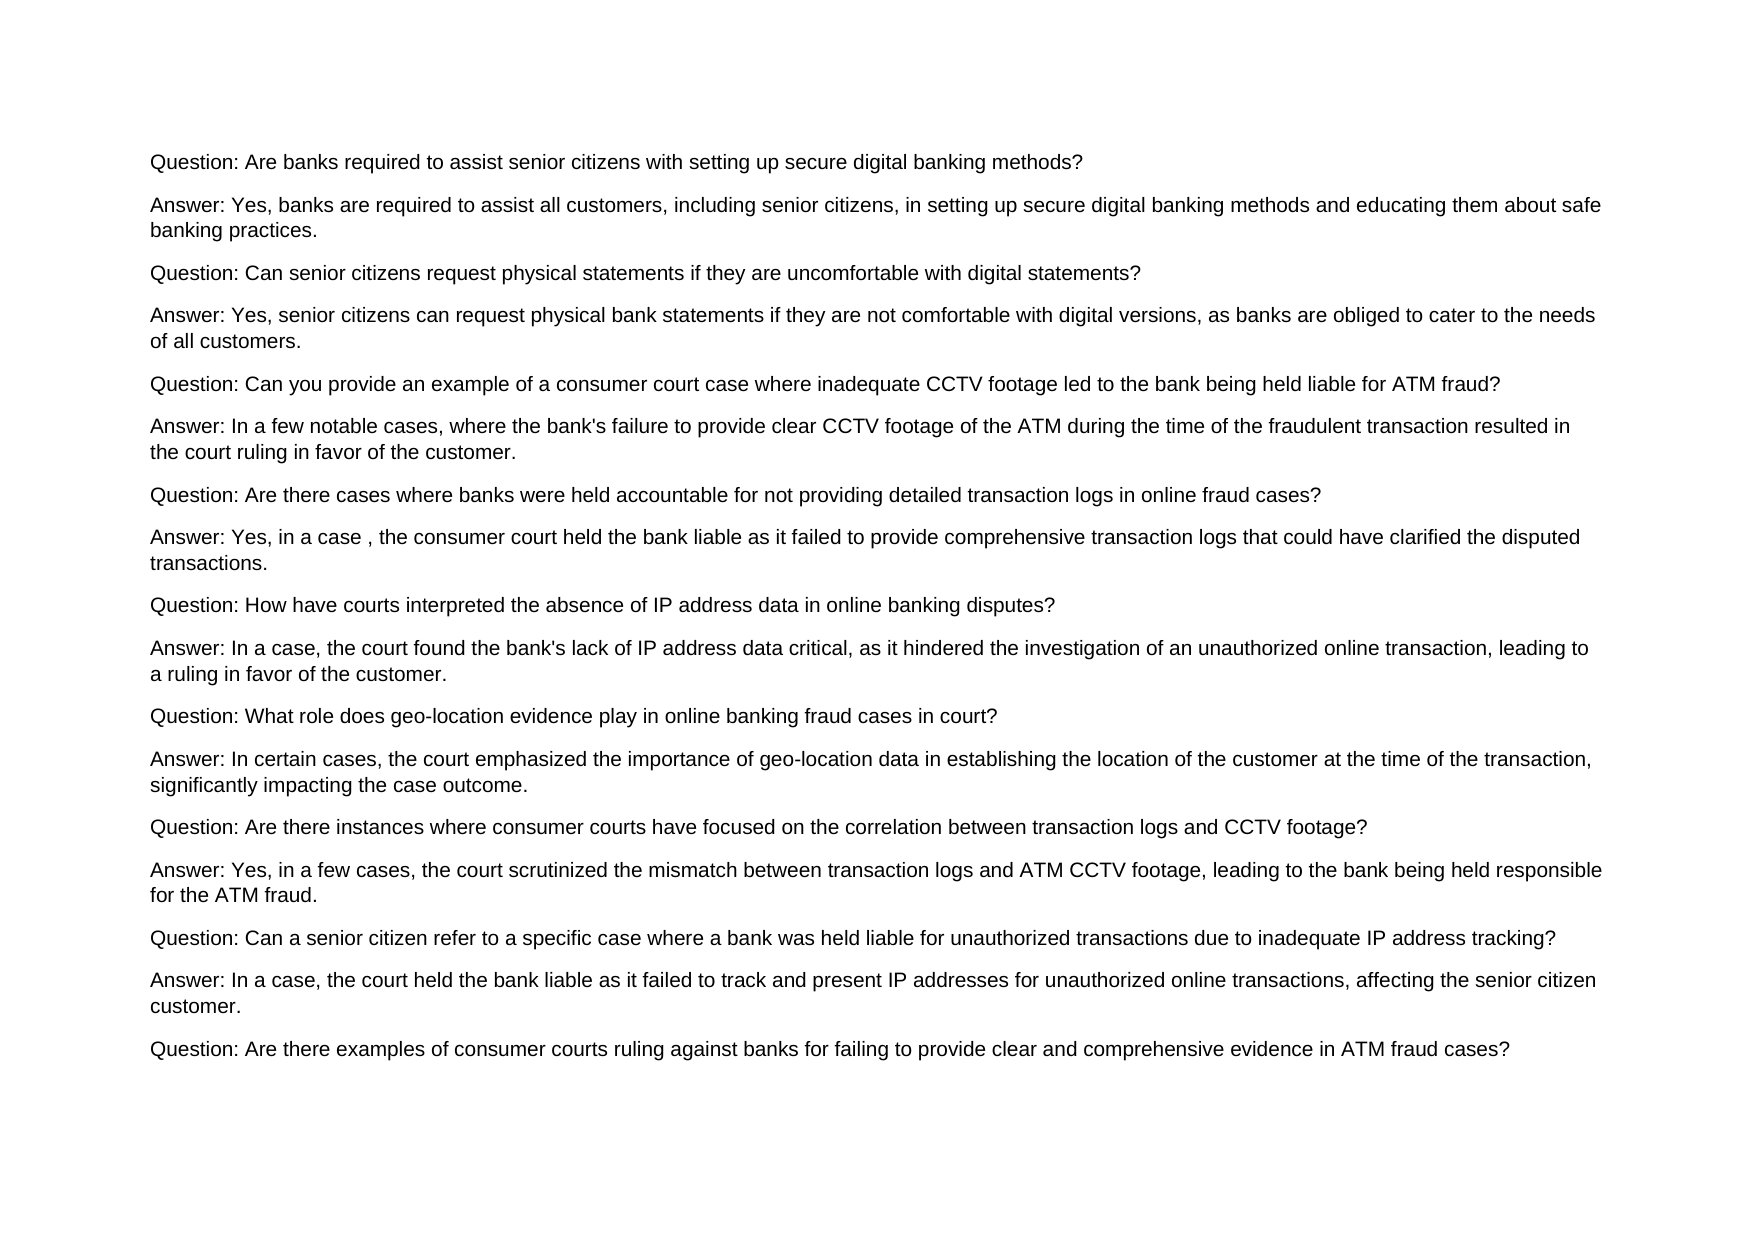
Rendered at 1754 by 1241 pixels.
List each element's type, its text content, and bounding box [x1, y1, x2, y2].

text Answer: In a case, the court held the bank liable as it failed to track and present IP addresses for unauthorized online transactions, affecting the senior citizen customer. [150, 968, 1604, 1018]
text Answer: In a few notable cases, where the bank's failure to provide clear CCTV footage of the ATM during the time of the fraudulent transaction resulted in the court ruling in favor of the customer. [150, 414, 1604, 464]
text Question: Are there cases where banks were held accountable for not providing detailed transaction logs in online fraud cases? [150, 482, 1604, 506]
text Answer: In a case, the court found the bank's lack of IP address data critical, as it hindered the investigation of an unauthorized online transaction, leading to a ruling in favor of the customer. [150, 636, 1604, 686]
text Answer: Yes, in a case , the consumer court held the bank liable as it failed to provide comprehensive transaction logs that could have clarified the disputed transactions. [150, 525, 1604, 575]
text Question: Are there instances where consumer courts have focused on the correlation between transaction logs and CCTV footage? [150, 815, 1604, 839]
text Question: How have courts interpreted the absence of IP address data in online banking disputes? [150, 593, 1604, 617]
text Question: What role does geo-location evidence play in online banking fraud cases in court? [150, 704, 1604, 728]
text Question: Can senior citizens request physical statements if they are uncomfortable with digital statements? [150, 261, 1604, 285]
text Answer: Yes, banks are required to assist all customers, including senior citizens, in setting up secure digital banking methods and educating them about safe banking practices. [150, 192, 1604, 242]
text Question: Are there examples of consumer courts ruling against banks for failing to provide clear and comprehensive evidence in ATM fraud cases? [150, 1037, 1604, 1061]
text Question: Are banks required to assist senior citizens with setting up secure digital banking methods? [150, 150, 1604, 174]
text Question: Can you provide an example of a consumer court case where inadequate CCTV footage led to the bank being held liable for ATM fraud? [150, 372, 1604, 396]
text Question: Can a senior citizen refer to a specific case where a bank was held liable for unauthorized transactions due to inadequate IP address tracking? [150, 926, 1604, 950]
text Answer: Yes, in a few cases, the court scrutinized the mismatch between transaction logs and ATM CCTV footage, leading to the bank being held responsible for the ATM fraud. [150, 857, 1604, 907]
text Answer: Yes, senior citizens can request physical bank statements if they are not comfortable with digital versions, as banks are obliged to cater to the needs of all customers. [150, 303, 1604, 353]
text Answer: In certain cases, the court emphasized the importance of geo-location data in establishing the location of the customer at the time of the transaction, significantly impacting the case outcome. [150, 747, 1604, 796]
